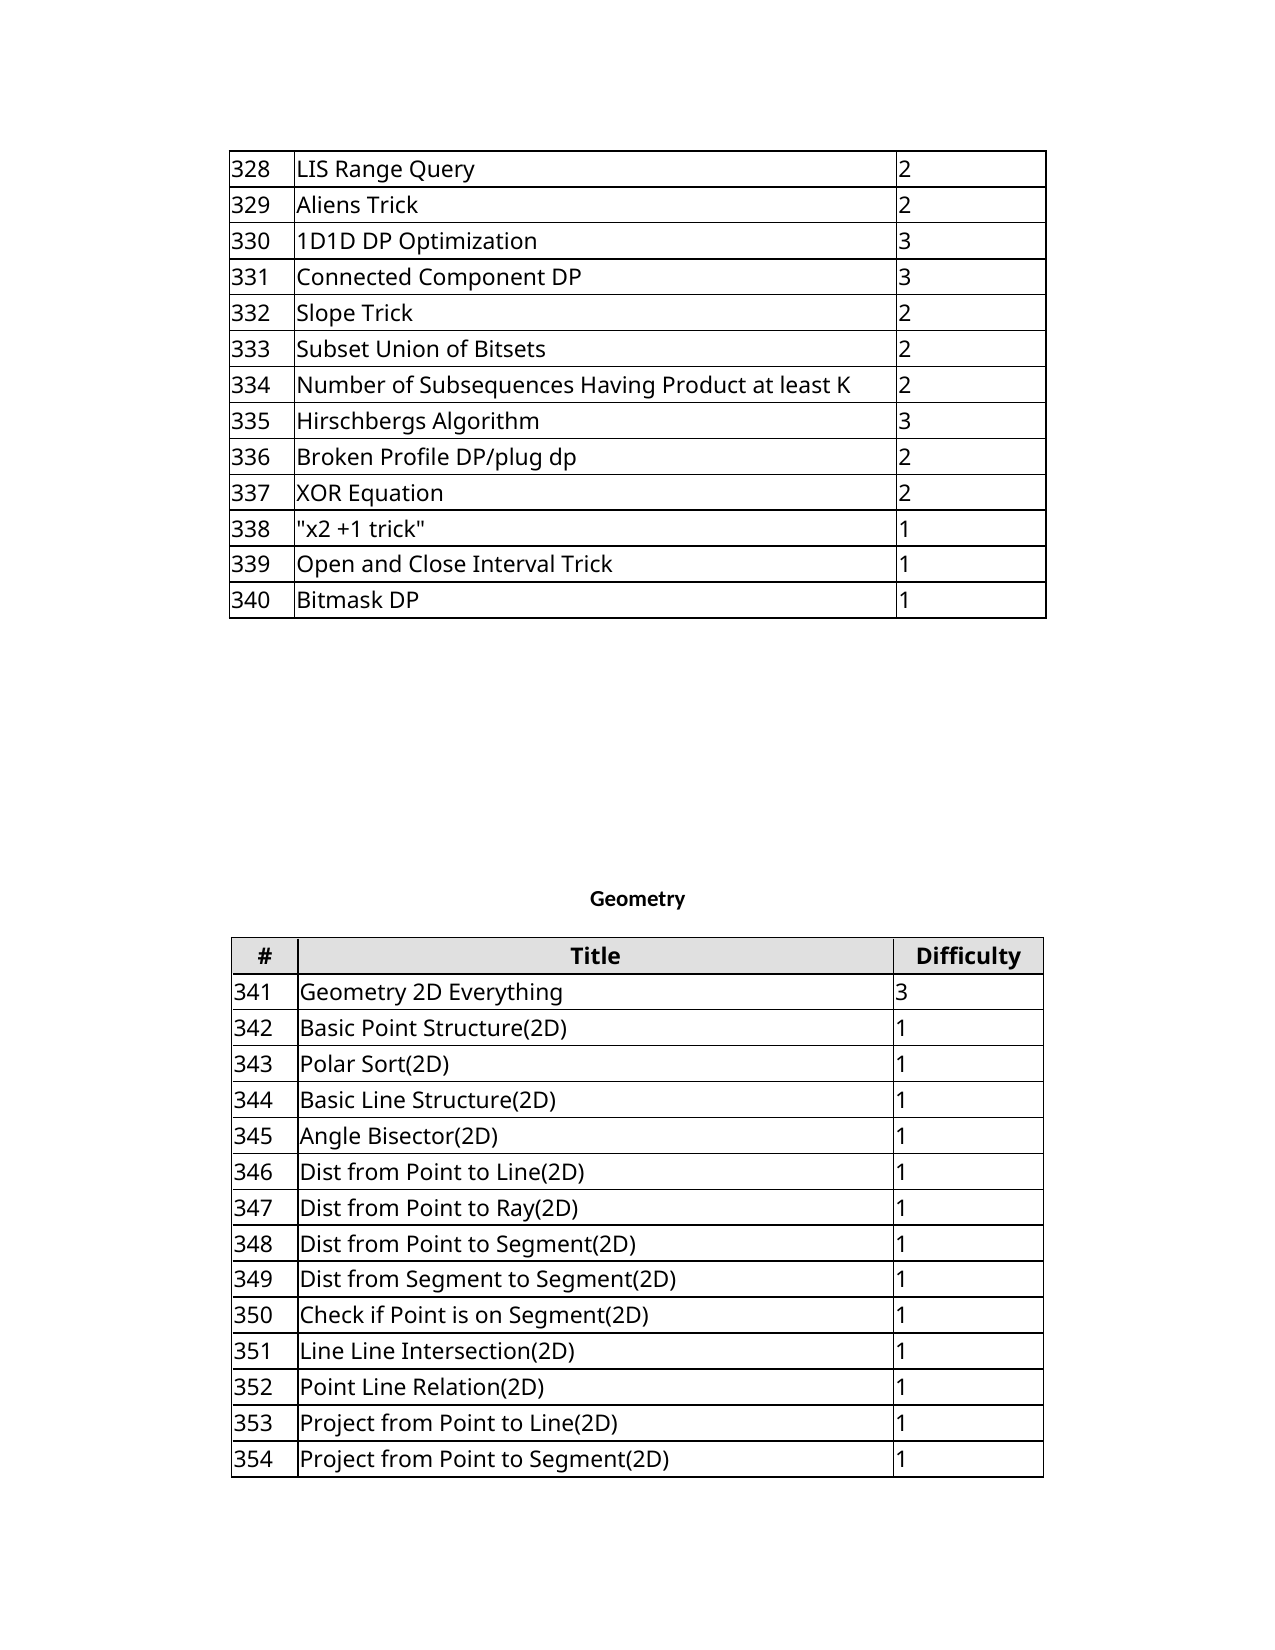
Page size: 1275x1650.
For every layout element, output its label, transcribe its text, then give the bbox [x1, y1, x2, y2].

table_cell 341 [232, 974, 297, 1009]
table_cell 339 [230, 547, 294, 581]
table_cell 1 [894, 1406, 1043, 1440]
table_cell 3 [894, 975, 1043, 1009]
table_cell 340 [230, 583, 294, 617]
table_cell Project from Point to Segment(2D) [299, 1442, 893, 1476]
table_cell 345 [232, 1118, 297, 1152]
table_cell 333 [230, 331, 294, 366]
table_cell 332 [230, 295, 294, 330]
table_cell Subset Union of Bitsets [295, 331, 896, 366]
table_header Difficulty [894, 938, 1043, 973]
table_cell Basic Line Structure(2D) [299, 1082, 893, 1117]
table_cell 2 [897, 188, 1045, 222]
table_cell 353 [232, 1405, 297, 1440]
table_cell 1 [894, 1334, 1043, 1368]
table_cell 350 [232, 1297, 297, 1332]
table_cell 3 [897, 223, 1045, 258]
table_cell Geometry 2D Everything [299, 975, 893, 1009]
table_cell Dist from Segment to Segment(2D) [299, 1262, 893, 1296]
table_cell XOR Equation [295, 475, 896, 509]
table_cell Broken Profile DP/plug dp [295, 439, 896, 473]
table_cell 1 [897, 583, 1045, 617]
table_cell 1 [894, 1118, 1043, 1152]
table_cell 1D1D DP Optimization [295, 223, 896, 258]
table_cell 2 [897, 152, 1045, 186]
table_cell 3 [897, 403, 1045, 437]
table_cell 1 [894, 1154, 1043, 1188]
table_cell 338 [230, 511, 294, 545]
table_cell Dist from Point to Line(2D) [299, 1154, 893, 1188]
table_cell Point Line Relation(2D) [299, 1370, 893, 1404]
table_cell 331 [230, 260, 294, 294]
table_cell Open and Close Interval Trick [295, 547, 896, 581]
table_cell 2 [897, 439, 1045, 473]
table_cell 1 [894, 1298, 1043, 1332]
table_cell Bitmask DP [295, 583, 896, 617]
table_cell Dist from Point to Ray(2D) [299, 1190, 893, 1224]
table_cell 351 [232, 1333, 297, 1368]
table_cell 1 [894, 1442, 1043, 1476]
table_cell 334 [230, 367, 294, 402]
table_cell Hirschbergs Algorithm [295, 403, 896, 437]
table_cell 352 [232, 1369, 297, 1404]
table_cell 354 [232, 1441, 297, 1476]
table_cell 2 [897, 295, 1045, 330]
table_cell Slope Trick [295, 295, 896, 330]
table_cell 347 [232, 1190, 297, 1224]
table_cell 346 [232, 1154, 297, 1188]
table_cell 1 [894, 1190, 1043, 1224]
table_cell Project from Point to Line(2D) [299, 1406, 893, 1440]
table_cell 1 [894, 1082, 1043, 1117]
table_cell 1 [897, 547, 1045, 581]
table_cell 335 [230, 403, 294, 437]
table_cell 330 [230, 223, 294, 258]
table_cell "x2 +1 trick" [295, 511, 896, 545]
table_cell 349 [232, 1261, 297, 1296]
table_cell Connected Component DP [295, 260, 896, 294]
table_cell 2 [897, 475, 1045, 509]
table_cell 329 [230, 188, 294, 222]
table_cell 3 [897, 260, 1045, 294]
table_cell Aliens Trick [295, 188, 896, 222]
table_cell 336 [230, 439, 294, 473]
table_cell 1 [897, 511, 1045, 545]
table_cell Check if Point is on Segment(2D) [299, 1298, 893, 1332]
table_cell 328 [230, 152, 294, 186]
table_cell 1 [894, 1262, 1043, 1296]
table_cell 348 [232, 1225, 297, 1260]
table_cell LIS Range Query [295, 152, 896, 186]
table_cell Line Line Intersection(2D) [299, 1334, 893, 1368]
table_cell 1 [894, 1226, 1043, 1260]
table_cell 1 [894, 1046, 1043, 1081]
table_cell 2 [897, 367, 1045, 402]
table_cell Polar Sort(2D) [299, 1046, 893, 1081]
table_cell 1 [894, 1010, 1043, 1045]
table_cell Number of Subsequences Having Product at least K [295, 367, 896, 402]
table_cell Angle Bisector(2D) [299, 1118, 893, 1152]
table_cell Dist from Point to Segment(2D) [299, 1226, 893, 1260]
table_cell 342 [232, 1010, 297, 1045]
table_cell 343 [232, 1046, 297, 1081]
table_cell 1 [894, 1370, 1043, 1404]
table_header Title [299, 938, 893, 973]
table_cell Basic Point Structure(2D) [299, 1010, 893, 1045]
text Geometry [150, 884, 1125, 912]
table_cell 2 [897, 331, 1045, 366]
table_cell 344 [232, 1082, 297, 1117]
table_header # [232, 938, 298, 973]
table_cell 337 [230, 475, 294, 509]
